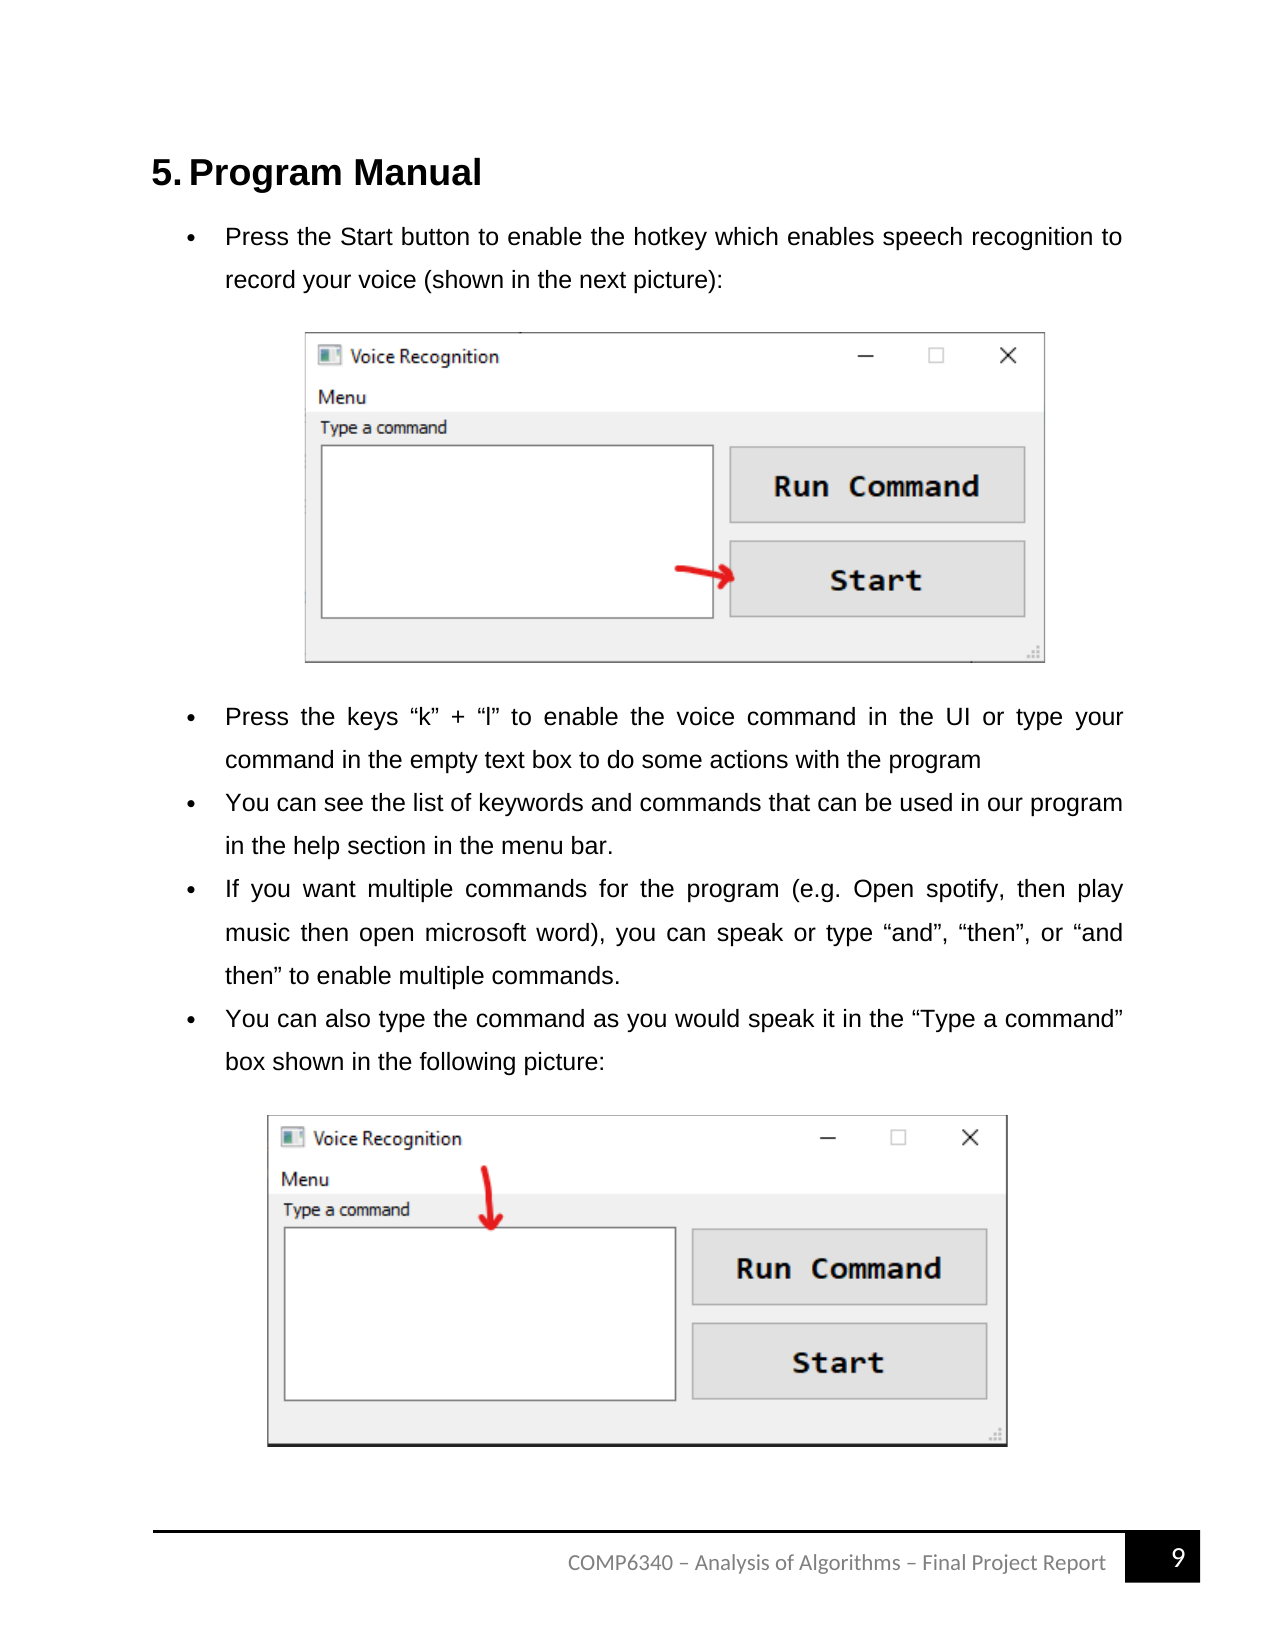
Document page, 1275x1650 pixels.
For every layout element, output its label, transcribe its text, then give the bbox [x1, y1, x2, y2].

list Press the keys “k” + “l” to enable the voice command in the UI or type your command in the empty text box to do some actions with the program [187, 702, 1125, 774]
subtitle Program Manual [151, 150, 1125, 193]
list You can see the list of keywords and commands that can be used in our program in the help section in the menu bar. [187, 788, 1125, 860]
list Press the Start button to enable the hotkey which enables speech recognition to record your voice (shown in the next picture): [187, 222, 1125, 293]
picture [267, 1115, 1008, 1447]
list You can also type the command as you would speak it in the “Type a command” box shown in the following picture: [187, 1004, 1125, 1076]
picture [304, 332, 1046, 663]
list If you want multiple commands for the program (e.g. Open spotify, then play music then open microsoft word), you can speak or type “and”, “then”, or “and then” to enable multiple commands. [187, 874, 1125, 989]
